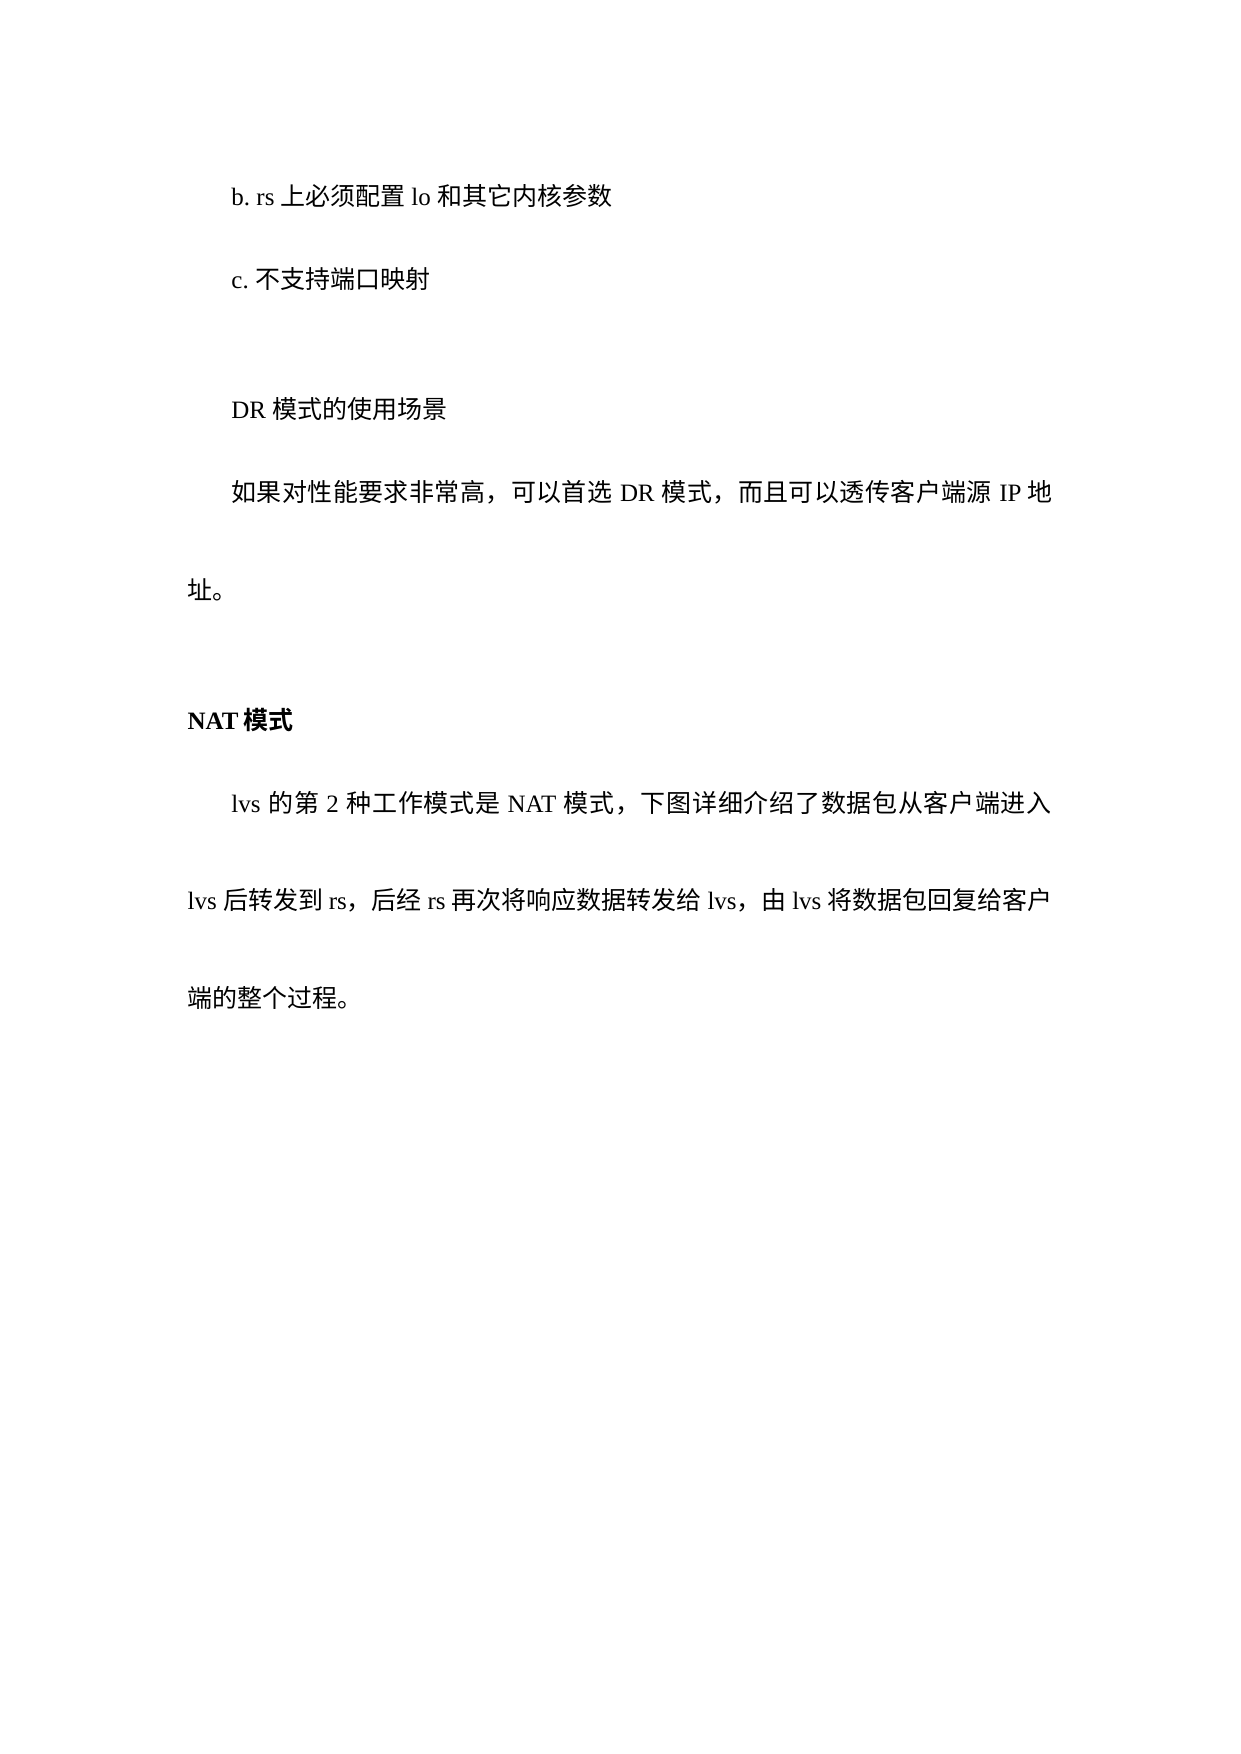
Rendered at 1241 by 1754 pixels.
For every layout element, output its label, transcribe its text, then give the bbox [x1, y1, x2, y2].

text c. 不支持端口映射 [187, 245, 1053, 310]
text 如果对性能要求非常高，可以首选 DR 模式，而且可以透传客户端源 IP 地址。 [187, 458, 1053, 621]
text lvs 的第 2 种工作模式是 NAT 模式，下图详细介绍了数据包从客户端进入 lvs 后转发到 rs，后经 rs 再次将响应数据转发给 lvs，由 lvs 将数据包回复给客户端的整个过程。 [187, 769, 1053, 1029]
text DR 模式的使用场景 [187, 375, 1053, 440]
text b. rs 上必须配置 lo 和其它内核参数 [187, 162, 1053, 227]
subtitle NAT模式 [187, 686, 1053, 751]
